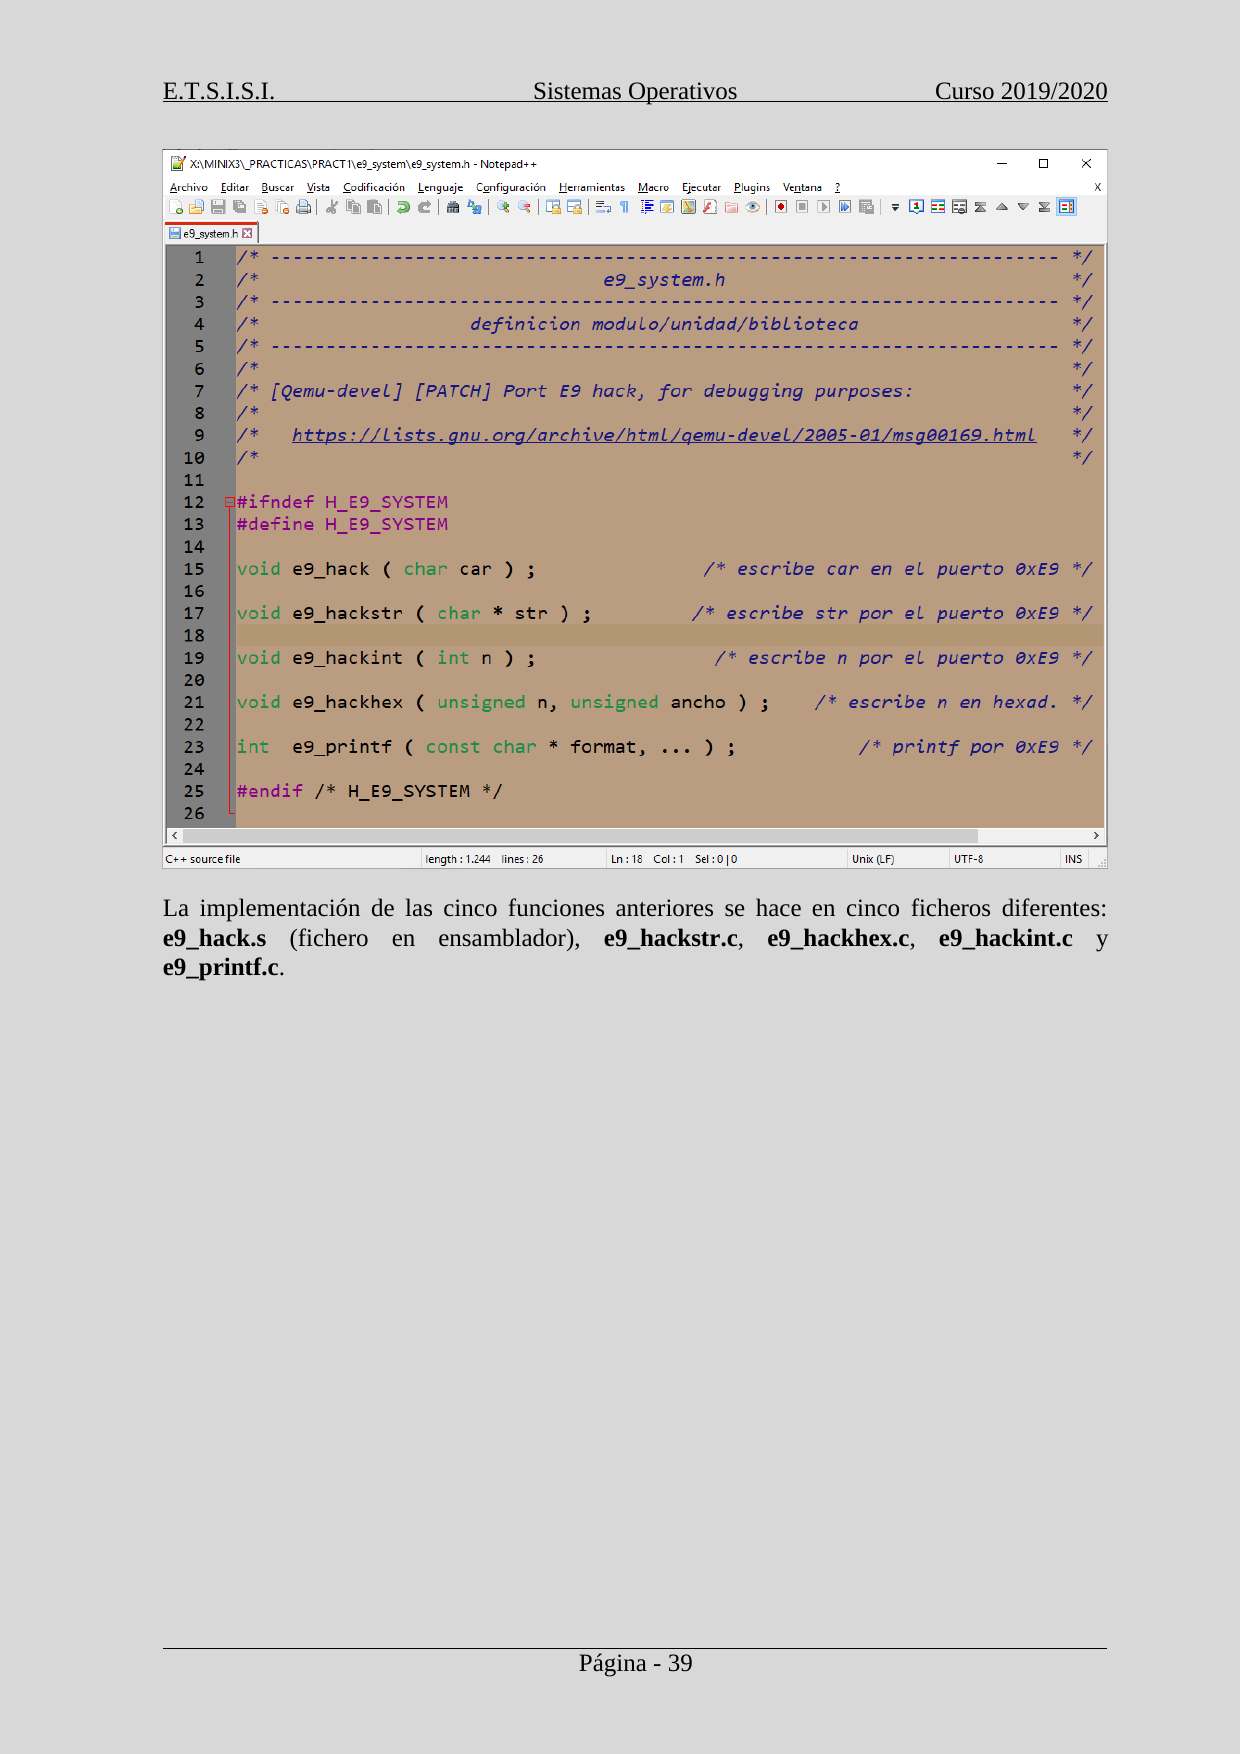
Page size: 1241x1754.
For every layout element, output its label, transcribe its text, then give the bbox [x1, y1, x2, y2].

text La implementación de las cinco funciones anteriores se hace en cinco ficheros diferentes: e9_hack.s (fichero en ensamblador), e9_hackstr.c, e9_hackhex.c, e9_hackint.c y e9_printf.c. [163, 893, 1108, 981]
picture [162, 149, 1108, 869]
